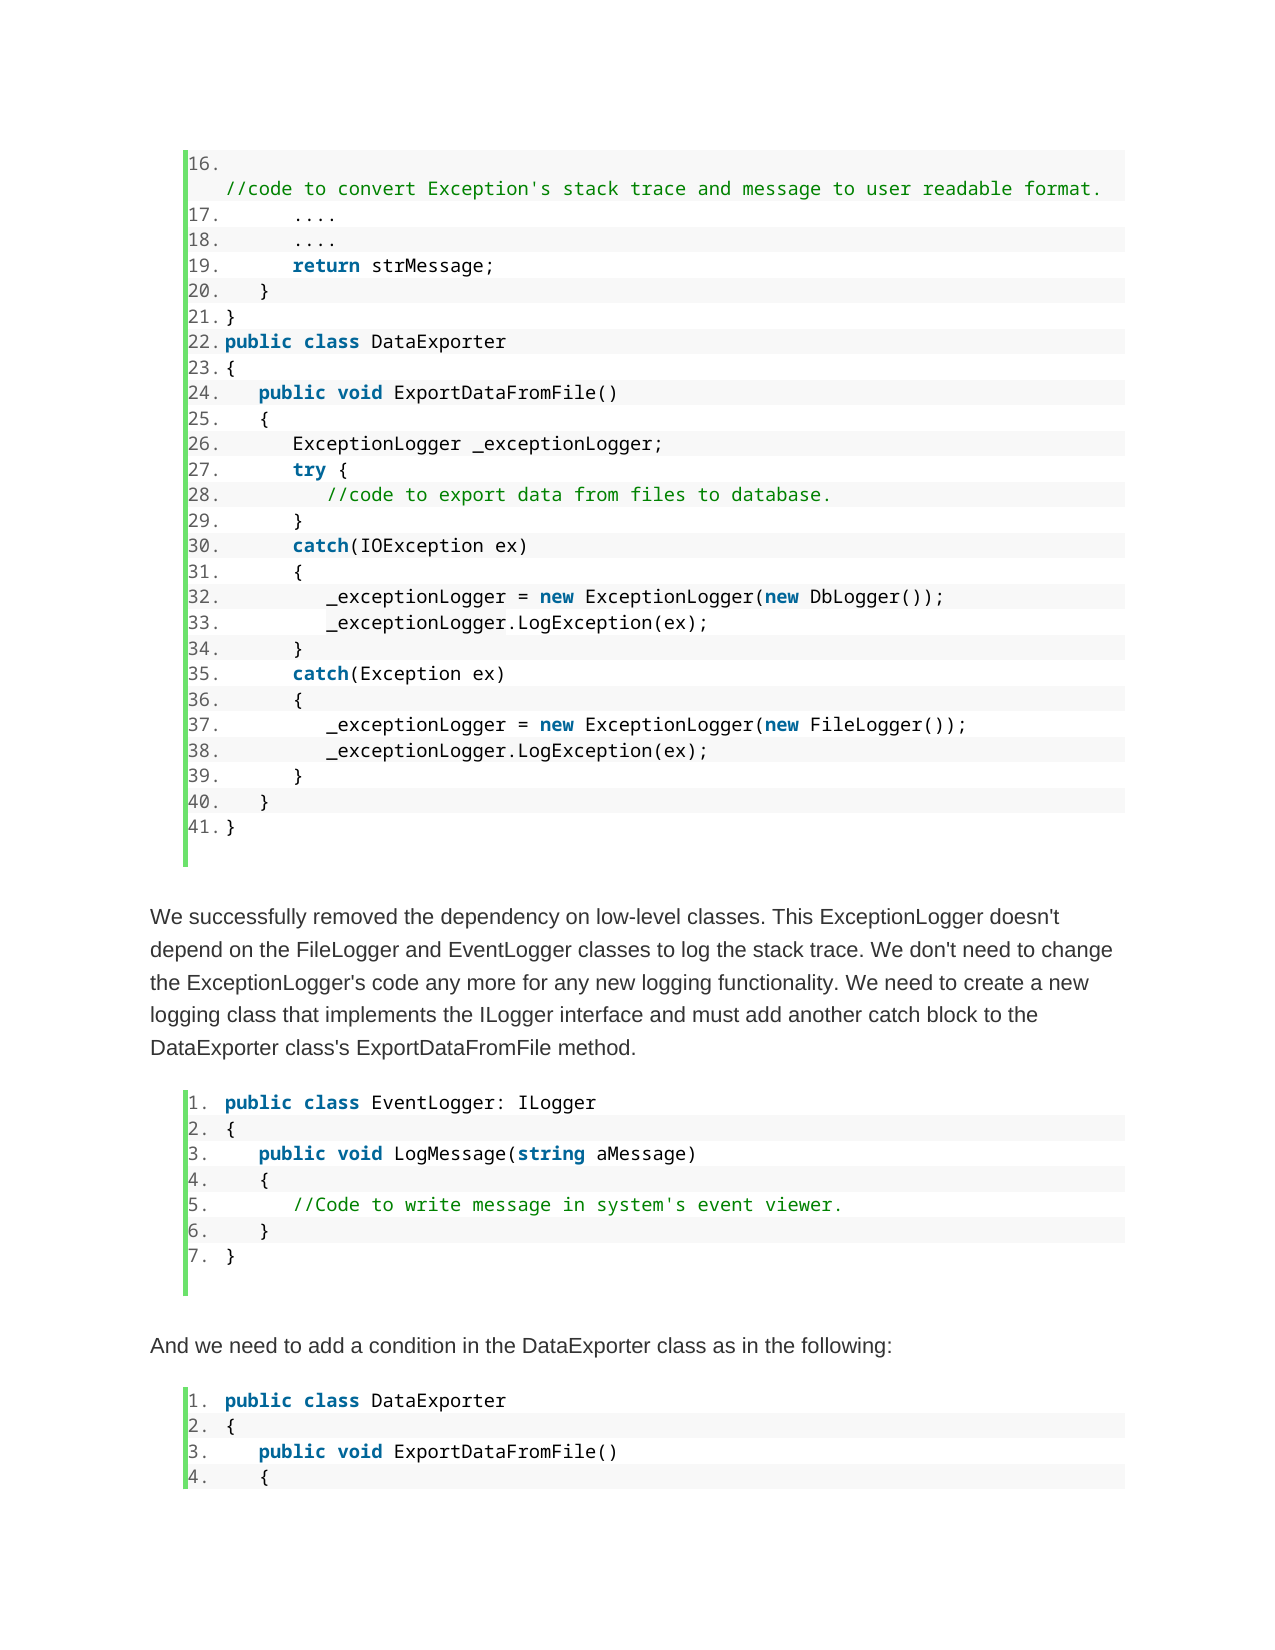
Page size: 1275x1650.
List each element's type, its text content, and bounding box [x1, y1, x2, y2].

list } [188, 303, 1125, 329]
list .... [188, 201, 1125, 227]
list { [188, 405, 1125, 431]
list } [188, 762, 1125, 788]
list _exceptionLogger = new ExceptionLogger(new DbLogger()); [188, 584, 1125, 609]
list { [188, 1464, 1125, 1489]
list } [188, 278, 1125, 303]
list public class EventLogger: ILogger [183, 1089, 1125, 1115]
text We successfully removed the dependency on low-level classes. This ExceptionLogger doesn't depend on the FileLogger and EventLogger classes to log the stack trace. We don't need to change the ExceptionLogger's code any more for any new logging functionality. We need to create a new logging class that implements the ILogger interface and must add another catch block to the DataExporter class's ExportDataFromFile method. [150, 896, 1125, 1060]
list { [188, 558, 1125, 584]
list } [188, 813, 1125, 867]
list ExceptionLogger _exceptionLogger; [188, 431, 1125, 456]
list return strMessage; [188, 252, 1125, 278]
list } [188, 1217, 1125, 1243]
list //code to convert Exception's stack trace and message to user readable format. [188, 150, 1125, 201]
list public void ExportDataFromFile() [188, 380, 1125, 405]
list { [188, 1166, 1125, 1192]
list _exceptionLogger.LogException(ex); [188, 609, 326, 635]
list public class DataExporter [188, 1387, 1125, 1413]
text And we need to add a condition in the DataExporter class as in the following: [150, 1325, 1125, 1358]
list public void LogMessage(string aMessage) [188, 1141, 1125, 1166]
list _exceptionLogger.LogException(ex); [506, 737, 1125, 762]
list public class DataExporter [188, 329, 1125, 354]
list } [188, 635, 1125, 660]
list _exceptionLogger = new ExceptionLogger(new FileLogger()); [188, 711, 1125, 737]
list .... [188, 227, 1125, 252]
list _exceptionLogger.LogException(ex); [188, 737, 326, 762]
list _exceptionLogger.LogException(ex); [506, 609, 1125, 635]
list catch(IOException ex) [188, 533, 1125, 558]
list //Code to write message in system's event viewer. [188, 1192, 1125, 1217]
list } [188, 1243, 1125, 1296]
list { [188, 354, 1125, 380]
list catch(Exception ex) [188, 660, 1125, 686]
list { [188, 686, 1125, 711]
list } [188, 788, 1125, 813]
list } [188, 507, 1125, 533]
list try { [188, 456, 1125, 482]
list { [188, 1115, 1125, 1141]
list { [188, 1413, 1125, 1438]
list public void ExportDataFromFile() [188, 1438, 1125, 1464]
list //code to export data from files to database. [188, 482, 1125, 507]
